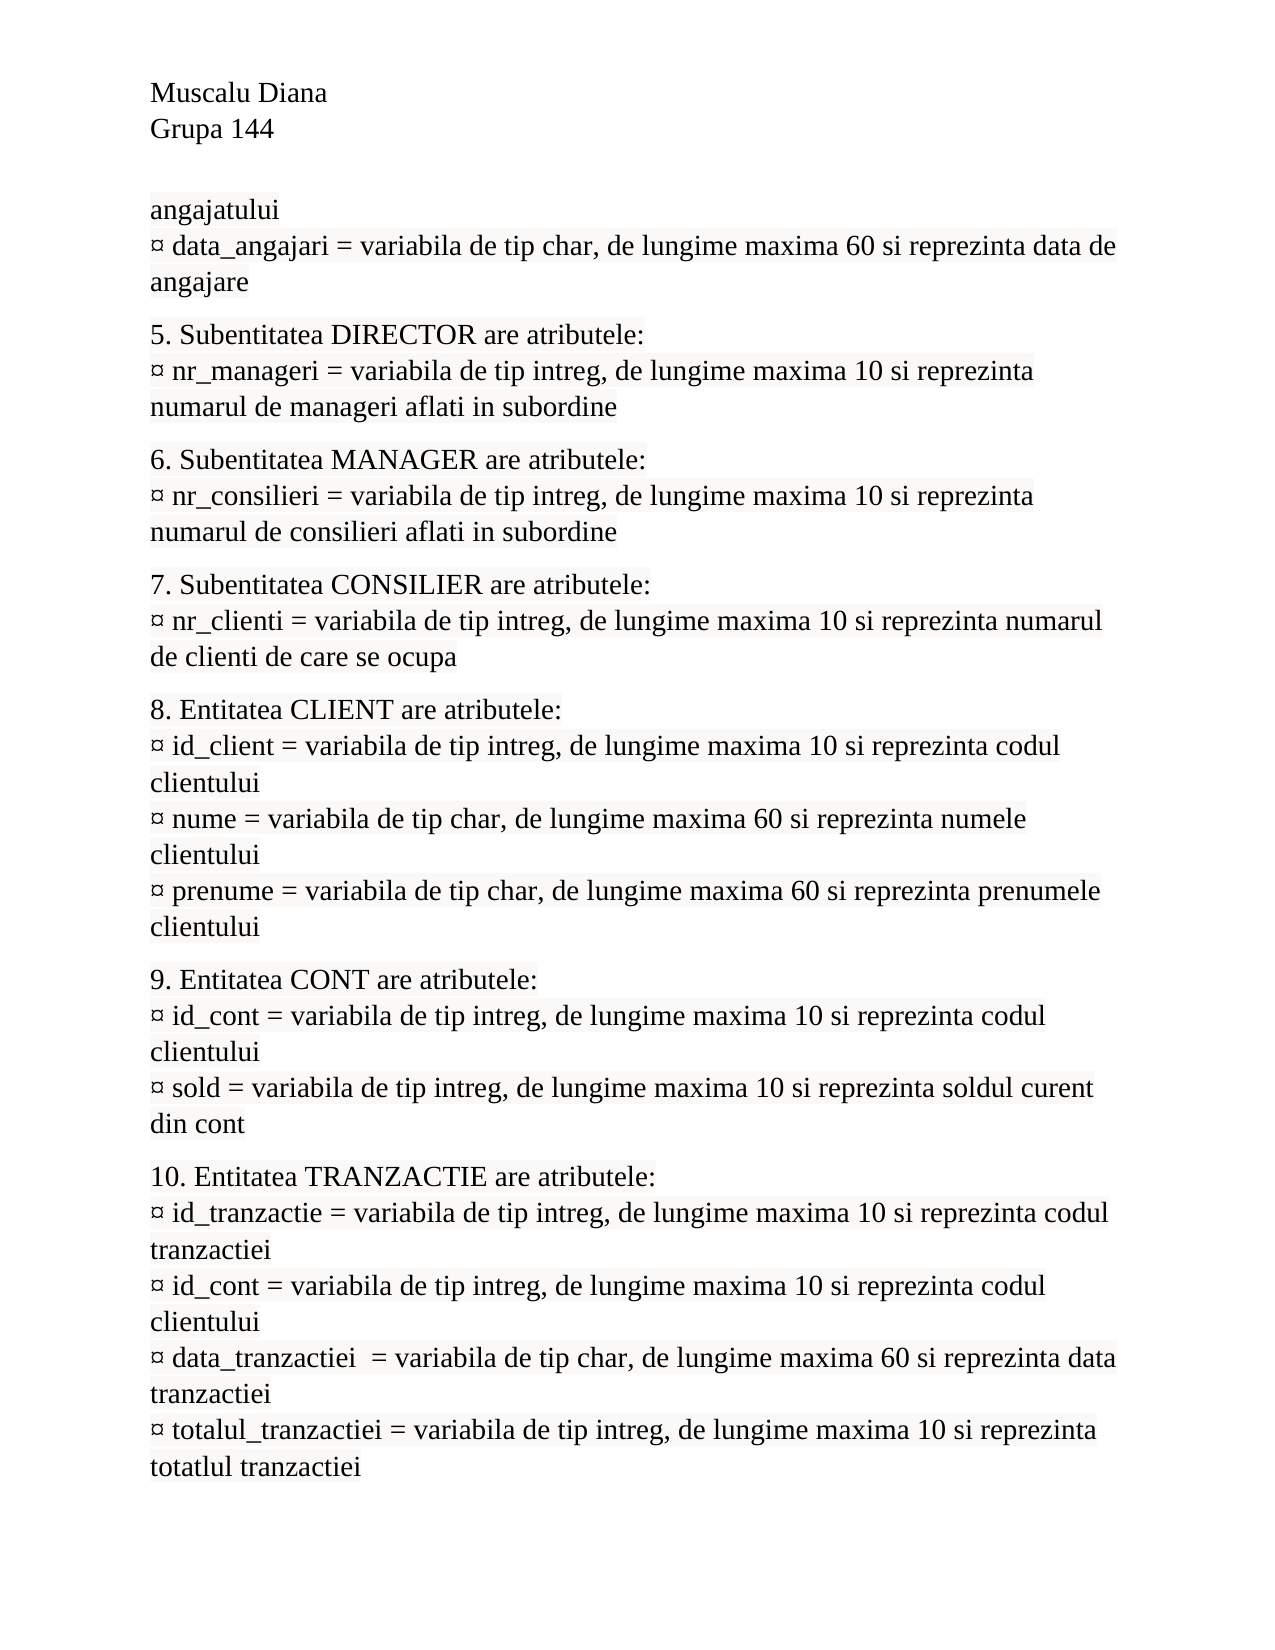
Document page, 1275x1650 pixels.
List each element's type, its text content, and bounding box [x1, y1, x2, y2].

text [150, 192, 1125, 298]
text 7. Subentitatea CONSILIER are atributele: ¤ nr_clienti = variabila de tip intreg, de lungime maxima 10 si reprezinta numarul de clienti de care se ocupa [150, 567, 1125, 673]
text 8. Entitatea CLIENT are atributele: ¤ id_client = variabila de tip intreg, de lungime maxima 10 si reprezinta codul clientului ¤ nume = variabila de tip char, de lungime maxima 60 si reprezinta numele clientului ¤ prenume = variabila de tip char, de lungime maxima 60 si reprezinta prenumele clientului [150, 692, 1125, 943]
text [150, 1159, 1125, 1482]
text 9. Entitatea CONT are atributele: ¤ id_cont = variabila de tip intreg, de lungime maxima 10 si reprezinta codul clientului ¤ sold = variabila de tip intreg, de lungime maxima 10 si reprezinta soldul curent din cont [150, 962, 1125, 1140]
text 6. Subentitatea MANAGER are atributele: ¤ nr_consilieri = variabila de tip intreg, de lungime maxima 10 si reprezinta numarul de consilieri aflati in subordine [150, 442, 1125, 548]
text 5. Subentitatea DIRECTOR are atributele: ¤ nr_manageri = variabila de tip intreg, de lungime maxima 10 si reprezinta numarul de manageri aflati in subordine [150, 317, 1125, 423]
